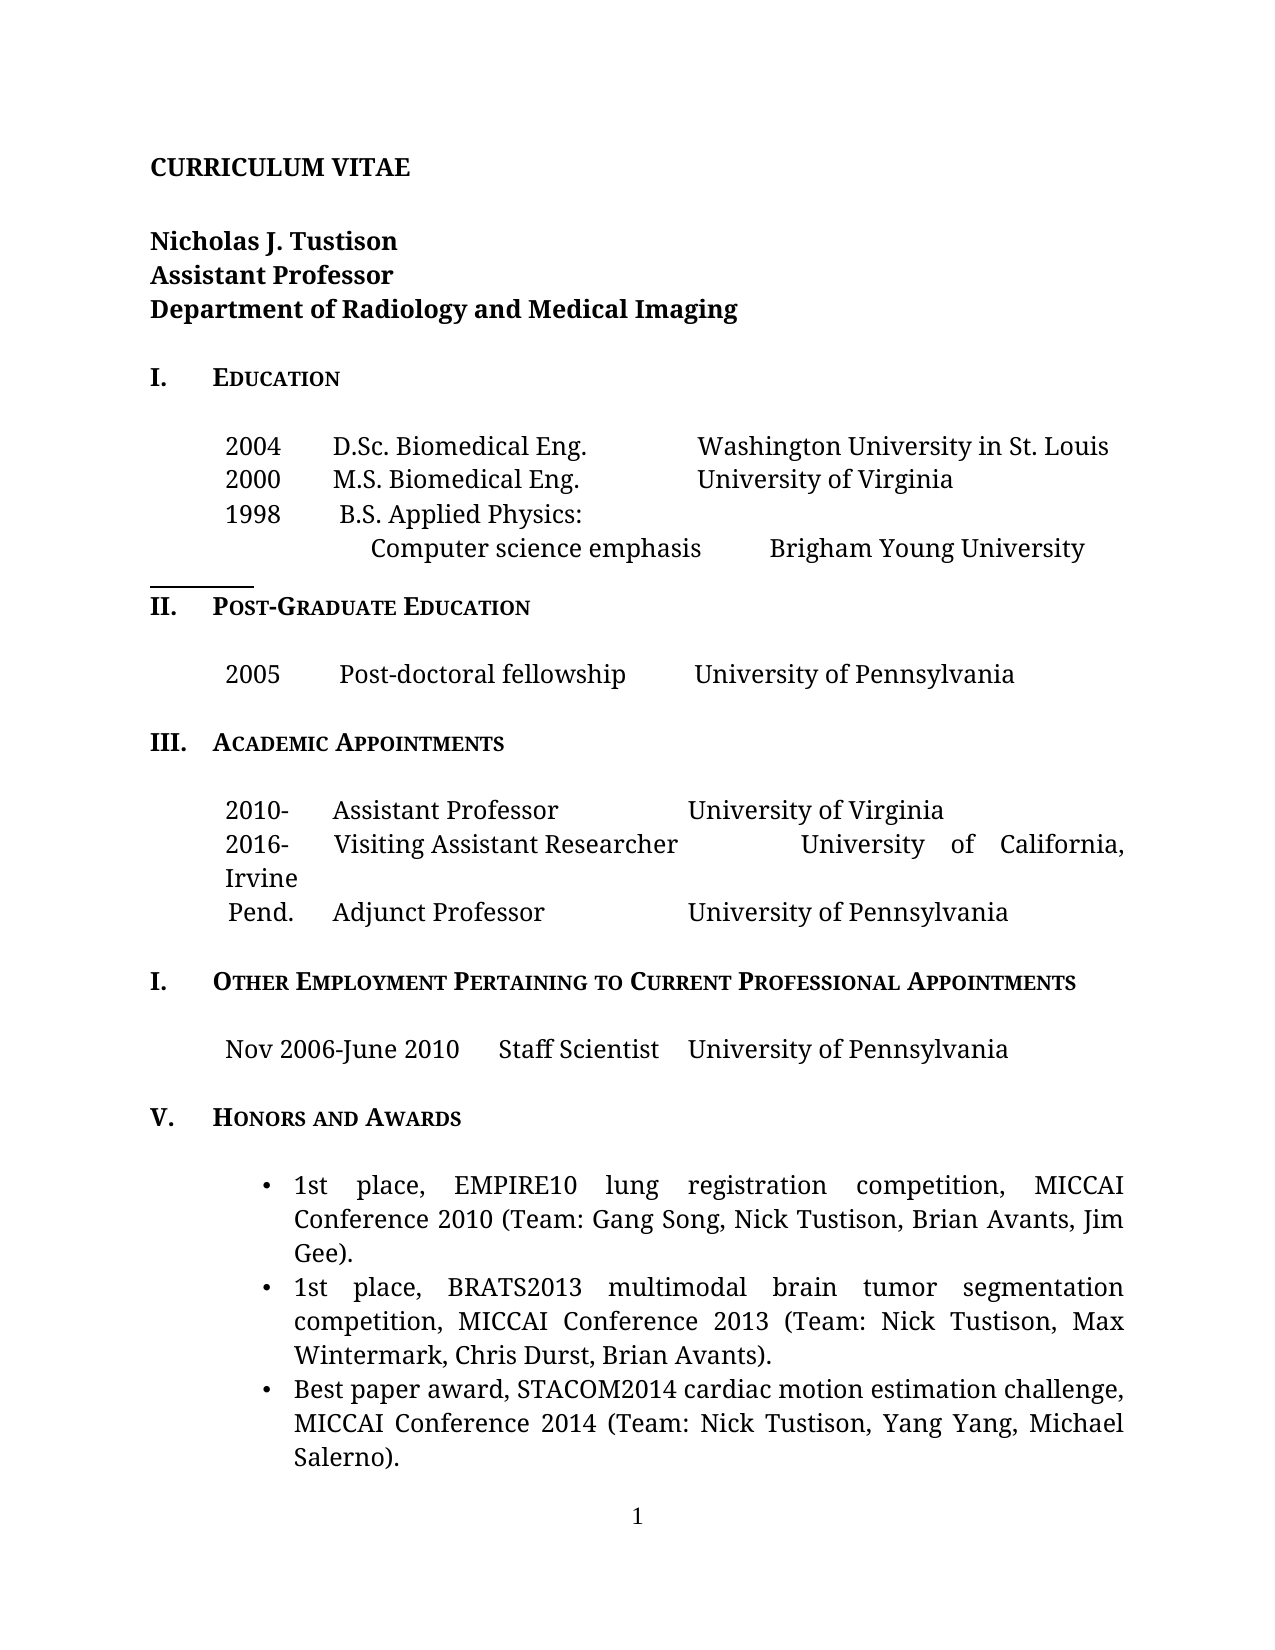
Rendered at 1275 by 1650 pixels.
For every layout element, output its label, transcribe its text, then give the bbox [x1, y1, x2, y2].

list Honors and Awards [150, 1099, 1125, 1133]
subtitle Assistant Professor [150, 258, 1125, 292]
list Education [150, 360, 1125, 394]
text 2000 M.S. Biomedical Eng. University of Virginia [150, 462, 1125, 496]
list Academic Appointments [150, 725, 1125, 759]
subtitle Department of Radiology and Medical Imaging [150, 292, 1125, 326]
list 1st place, BRATS2013 multimodal brain tumor segmentation competition, MICCAI Conference 2013 (Team: Nick Tustison, Max Wintermark, Chris Durst, Brian Avants). [262, 1270, 1125, 1372]
text Nov 2006-June 2010 Staff Scientist University of Pennsylvania [150, 1031, 1125, 1065]
subtitle CURRICULUM VITAE [150, 150, 1125, 184]
text 2004 D.Sc. Biomedical Eng. Washington University in St. Louis [225, 428, 1125, 462]
list Other Employment Pertaining to Current Professional Appointments [150, 963, 1125, 997]
text 2005 Post-doctoral fellowship University of Pennsylvania [150, 657, 1125, 691]
list 1st place, EMPIRE10 lung registration competition, MICCAI Conference 2010 (Team: Gang Song, Nick Tustison, Brian Avants, Jim Gee). [262, 1167, 1125, 1270]
text Computer science emphasis Brigham Young University [150, 530, 1125, 564]
subtitle Nicholas J. Tustison [150, 224, 1125, 258]
text 2016- Visiting Assistant Researcher University of California, Irvine [225, 827, 1125, 895]
list Best paper award, STACOM2014 cardiac motion estimation challenge, MICCAI Conference 2014 (Team: Nick Tustison, Yang Yang, Michael Salerno). [262, 1372, 1125, 1474]
text 2010- Assistant Professor University of Virginia [212, 793, 1125, 827]
text 1998 B.S. Applied Physics: [150, 496, 1125, 530]
list Post-Graduate Education [150, 588, 1125, 622]
text Pend. Adjunct Professor University of Pennsylvania [150, 895, 1125, 929]
